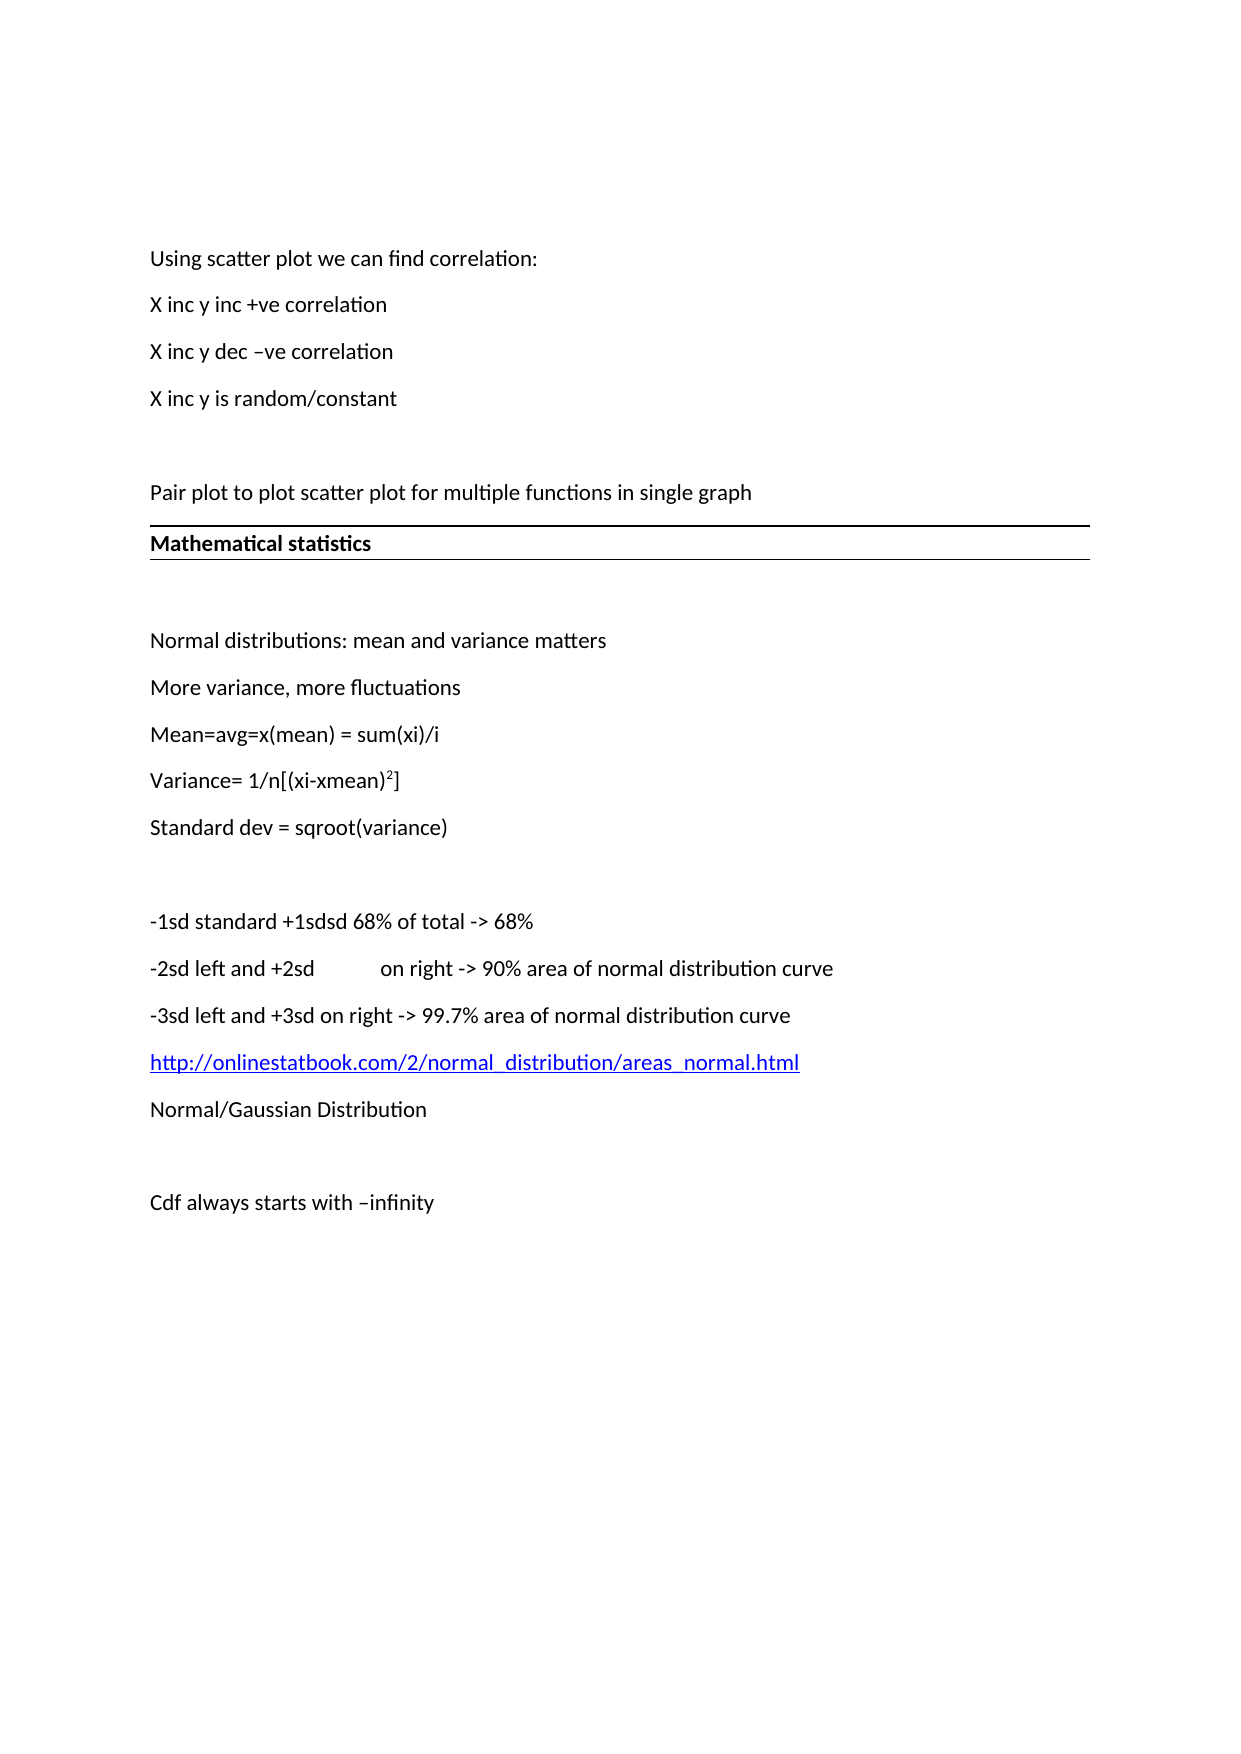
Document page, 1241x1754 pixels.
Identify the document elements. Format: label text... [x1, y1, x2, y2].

text -1sd standard +1sdsd 68% of total -> 68% [150, 907, 1090, 935]
text X inc y inc +ve correlation [150, 291, 1090, 319]
text Mean=avg=x(mean) = sum(xi)/i [150, 720, 1090, 748]
text http://onlinestatbook.com/2/normal_distribution/areas_normal.html [150, 1048, 1090, 1076]
text -3sd left and +3sd on right -> 99.7% area of normal distribution curve [150, 1001, 1090, 1029]
text Normal/Gaussian Distribution [150, 1095, 1090, 1123]
text More variance, more fluctuations [150, 673, 1090, 701]
text Using scatter plot we can find correlation: [150, 244, 1090, 272]
text Pair plot to plot scatter plot for multiple functions in single graph [150, 478, 1090, 506]
text Variance= 1/n[(xi-xmean)2] [150, 767, 1090, 795]
text Standard dev = sqroot(variance) [150, 813, 1090, 842]
text X inc y dec –ve correlation [150, 337, 1090, 366]
text X inc y is random/constant [150, 384, 1090, 412]
text -2sd left and +2sd on right -> 90% area of normal distribution curve [150, 954, 1090, 982]
text Normal distributions: mean and variance matters [150, 626, 1090, 654]
text Mathematical statistics [150, 527, 1090, 559]
text Cdf always starts with –infinity [150, 1188, 1090, 1217]
